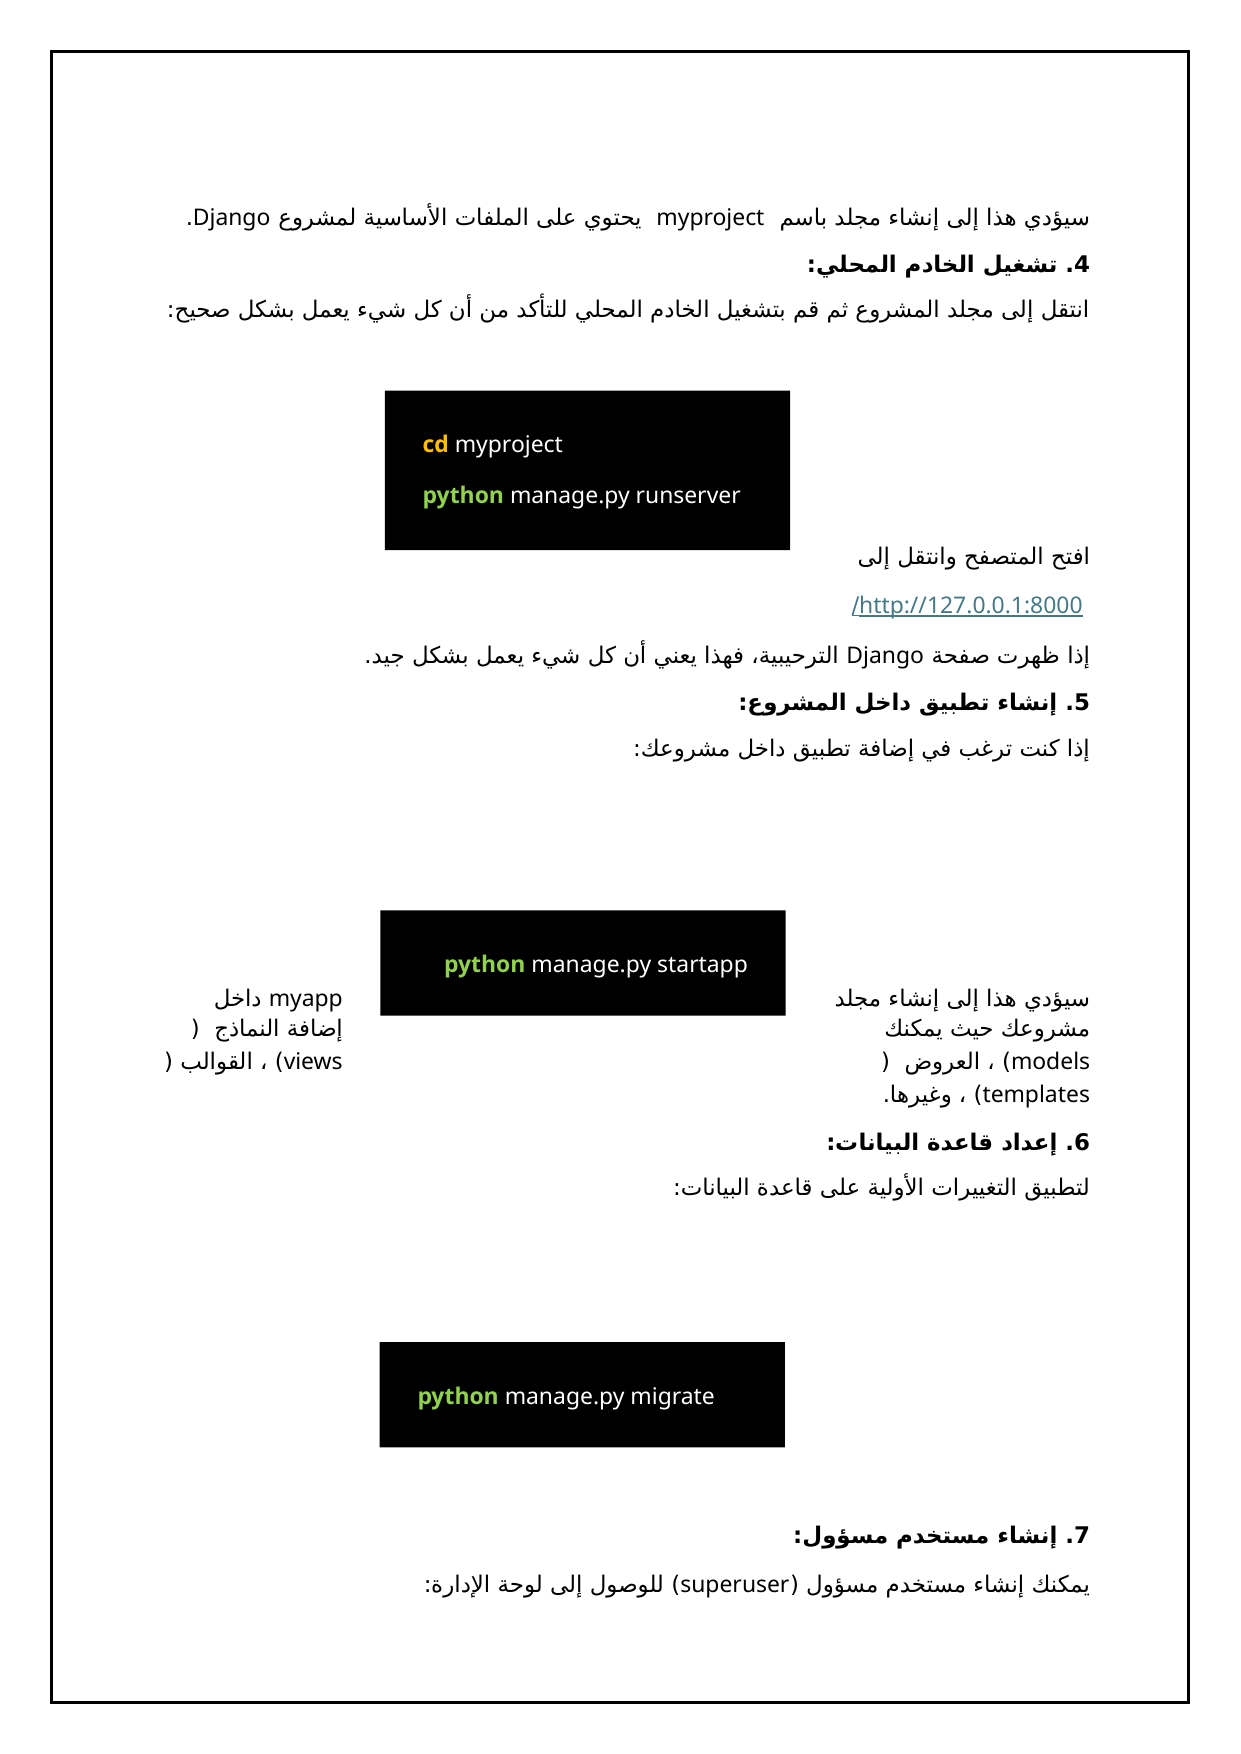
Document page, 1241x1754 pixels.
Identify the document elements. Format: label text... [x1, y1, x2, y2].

text إذا كنت ترغب في إضافة تطبيق داخل مشروعك: [150, 735, 1090, 762]
text 4. تشغيل الخادم المحلي: [150, 251, 1090, 277]
text 7. إنشاء مستخدم مسؤول: [150, 1522, 1090, 1549]
text افتح المتصفح وانتقل إلى [150, 543, 1090, 570]
text سيؤدي هذا إلى إنشاء مجلد باسم myproject يحتوي على الملفات الأساسية لمشروع Django. [150, 200, 1090, 232]
text سيؤدي هذا إلى إنشاء مجلد myapp داخل مشروعك حيث يمكنك إضافة النماذج (models) ، العروض (views) ، القوالب (templates) ، وغيرها. [150, 982, 1090, 1109]
text يمكنك إنشاء مستخدم مسؤول (superuser) للوصول إلى لوحة الإدارة: [150, 1567, 1090, 1599]
text http://127.0.0.1:8000/ [150, 589, 1090, 620]
text انتقل إلى مجلد المشروع ثم قم بتشغيل الخادم المحلي للتأكد من أن كل شيء يعمل بشكل صحيح: [150, 296, 1090, 323]
text لتطبيق التغييرات الأولية على قاعدة البيانات: [150, 1174, 1090, 1201]
text إذا ظهرت صفحة Django الترحيبية، فهذا يعني أن كل شيء يعمل بشكل جيد. [150, 639, 1090, 670]
text 6. إعداد قاعدة البيانات: [150, 1129, 1090, 1155]
text 5. إنشاء تطبيق داخل المشروع: [150, 689, 1090, 716]
